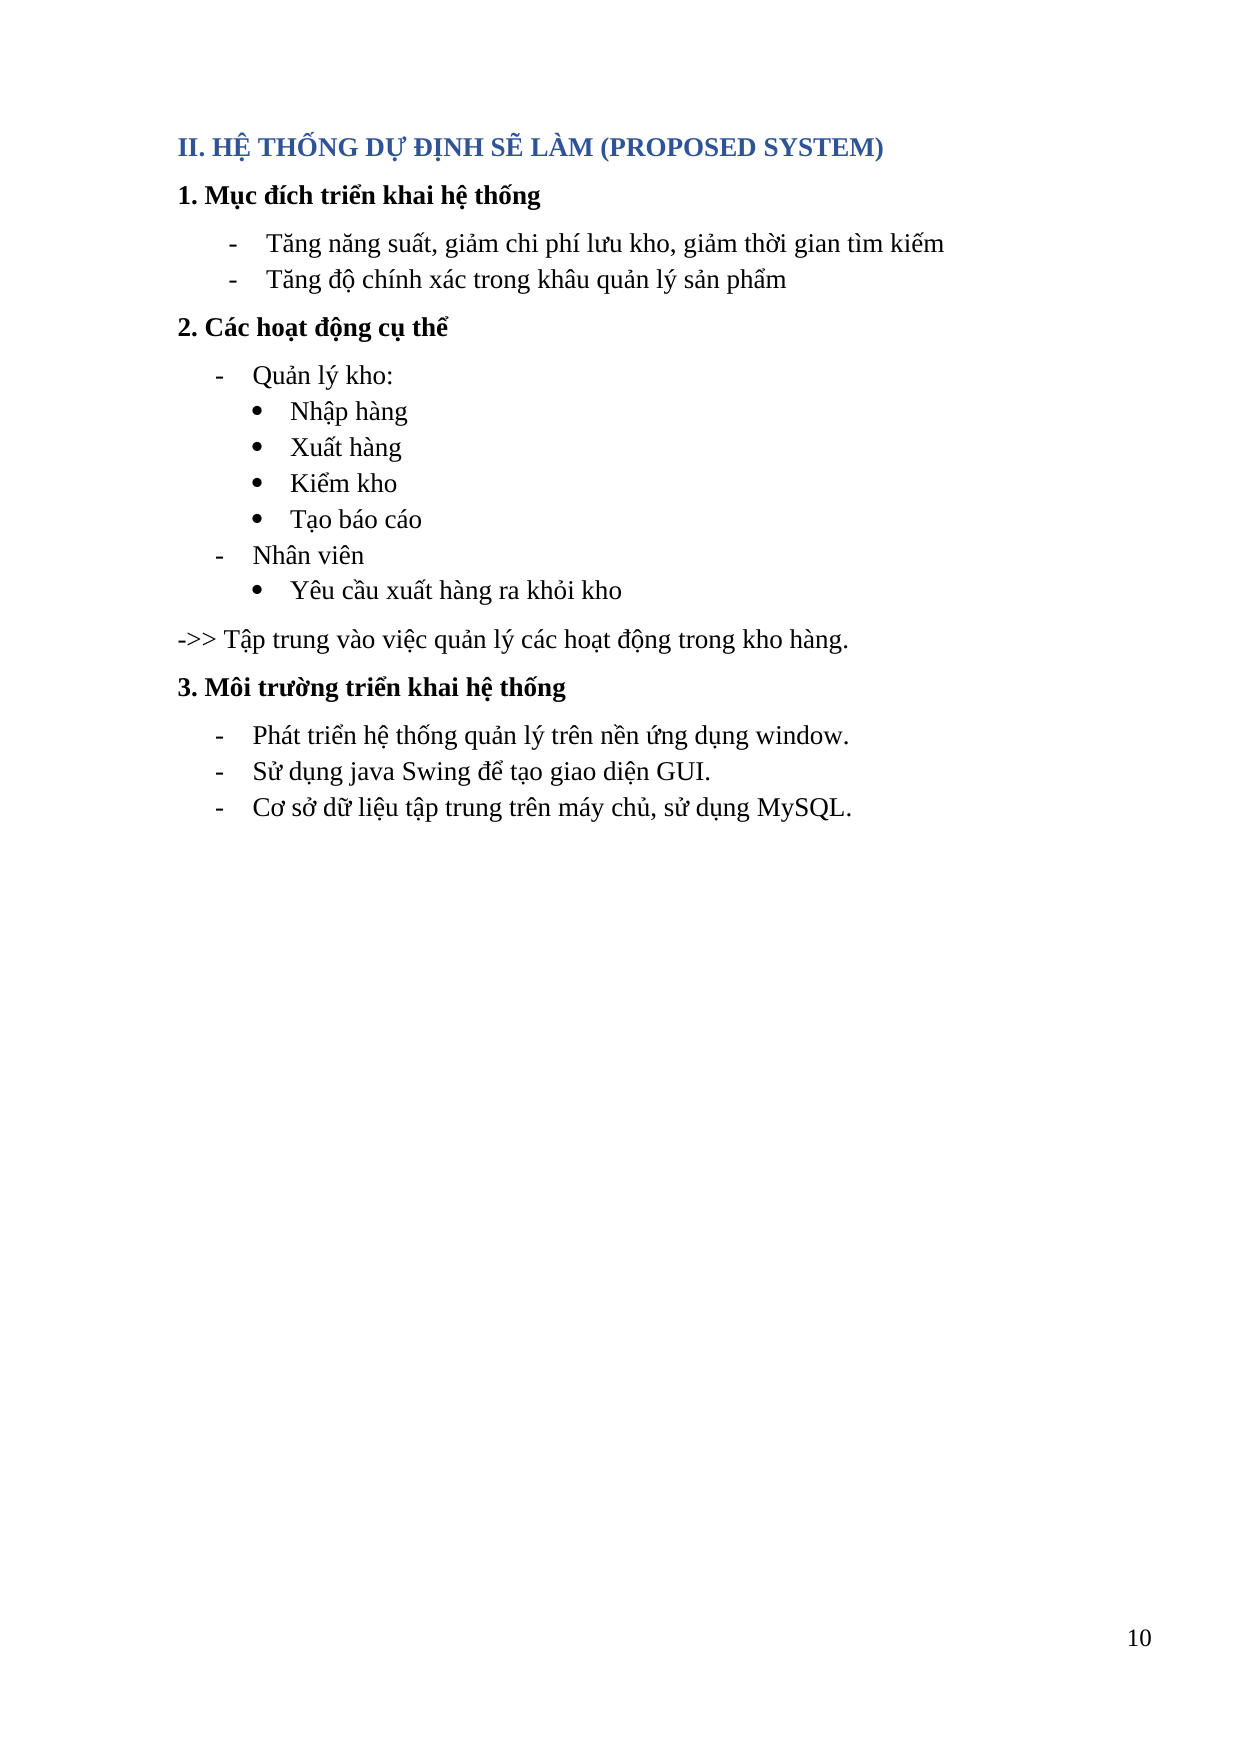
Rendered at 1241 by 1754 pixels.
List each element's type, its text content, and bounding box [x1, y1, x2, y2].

list Kiểm kho [252, 467, 1152, 498]
list Phát triển hệ thống quản lý trên nền ứng dụng window. [215, 719, 1152, 751]
list Cơ sở dữ liệu tập trung trên máy chủ, sử dụng MySQL. [215, 791, 1152, 822]
list Tạo báo cáo [252, 503, 1152, 534]
subtitle 2. Các hoạt động cụ thể [177, 311, 1152, 342]
subtitle 3. Môi trường triển khai hệ thống [177, 671, 1152, 702]
list Xuất hàng [252, 431, 1152, 462]
list Sử dụng java Swing để tạo giao diện GUI. [215, 755, 1152, 786]
subtitle 1. Mục đích triển khai hệ thống [177, 179, 1152, 210]
list Quản lý kho: [215, 359, 1152, 390]
list Nhập hàng [252, 395, 1152, 426]
list Nhân viên [215, 539, 1152, 570]
list Tăng năng suất, giảm chi phí lưu kho, giảm thời gian tìm kiếm [228, 227, 1152, 258]
text ->> Tập trung vào việc quản lý các hoạt động trong kho hàng. [177, 623, 1152, 654]
list Tăng độ chính xác trong khâu quản lý sản phẩm [228, 263, 1152, 294]
subtitle II. HỆ THỐNG DỰ ĐỊNH SẼ LÀM (PROPOSED SYSTEM) [177, 131, 1152, 162]
list Yêu cầu xuất hàng ra khỏi kho [252, 574, 1152, 606]
